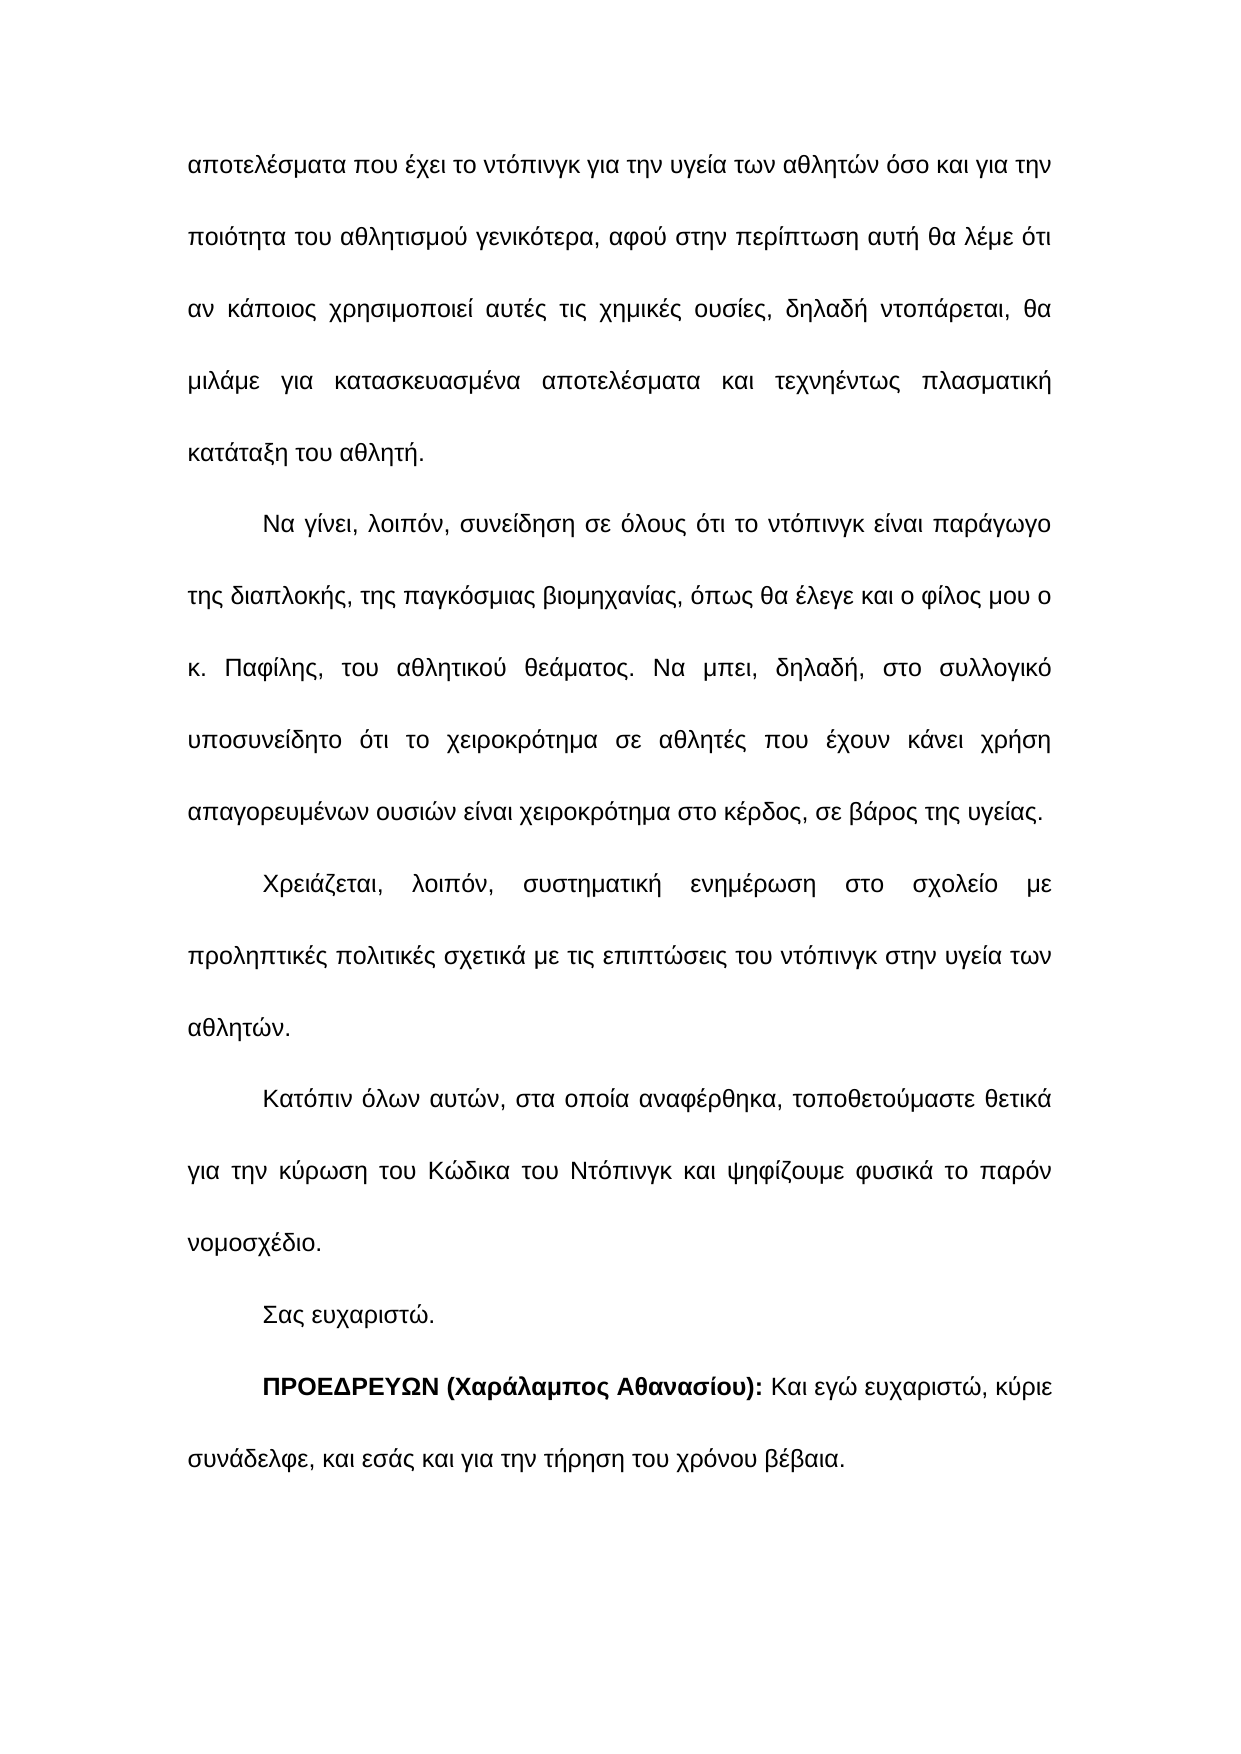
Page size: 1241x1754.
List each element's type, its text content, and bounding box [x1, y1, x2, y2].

text Να γίνει, λοιπόν, συνείδηση σε όλους ότι το ντόπινγκ είναι παράγωγο της διαπλοκής, της παγκόσμιας βιομηχανίας, όπως θα έλεγε και ο φίλος μου ο κ. Παφίλης, του αθλητικού θεάματος. Να μπει, δηλαδή, στο συλλογικό υποσυνείδητο ότι το χειροκρότημα σε αθλητές που έχουν κάνει χρήση απαγορευμένων ουσιών είναι χειροκρότημα στο κέρδος, σε βάρος της υγείας. [187, 509, 1053, 826]
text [187, 150, 1053, 466]
text Χρειάζεται, λοιπόν, συστηματική ενημέρωση στο σχολείο με προληπτικές πολιτικές σχετικά με τις επιπτώσεις του ντόπινγκ στην υγεία των αθλητών. [187, 869, 1053, 1041]
text Σας ευχαριστώ. [187, 1300, 1053, 1329]
text Κατόπιν όλων αυτών, στα οποία αναφέρθηκα, τοποθετούμαστε θετικά για την κύρωση του Κώδικα του Ντόπινγκ και ψηφίζουμε φυσικά το παρόν νομοσχέδιο. [187, 1084, 1053, 1257]
text ΠΡΟΕΔΡΕΥΩΝ (Χαράλαμπος Αθανασίου): Και εγώ ευχαριστώ, κύριε συνάδελφε, και εσάς και για την τήρηση του χρόνου βέβαια. [187, 1372, 1053, 1472]
